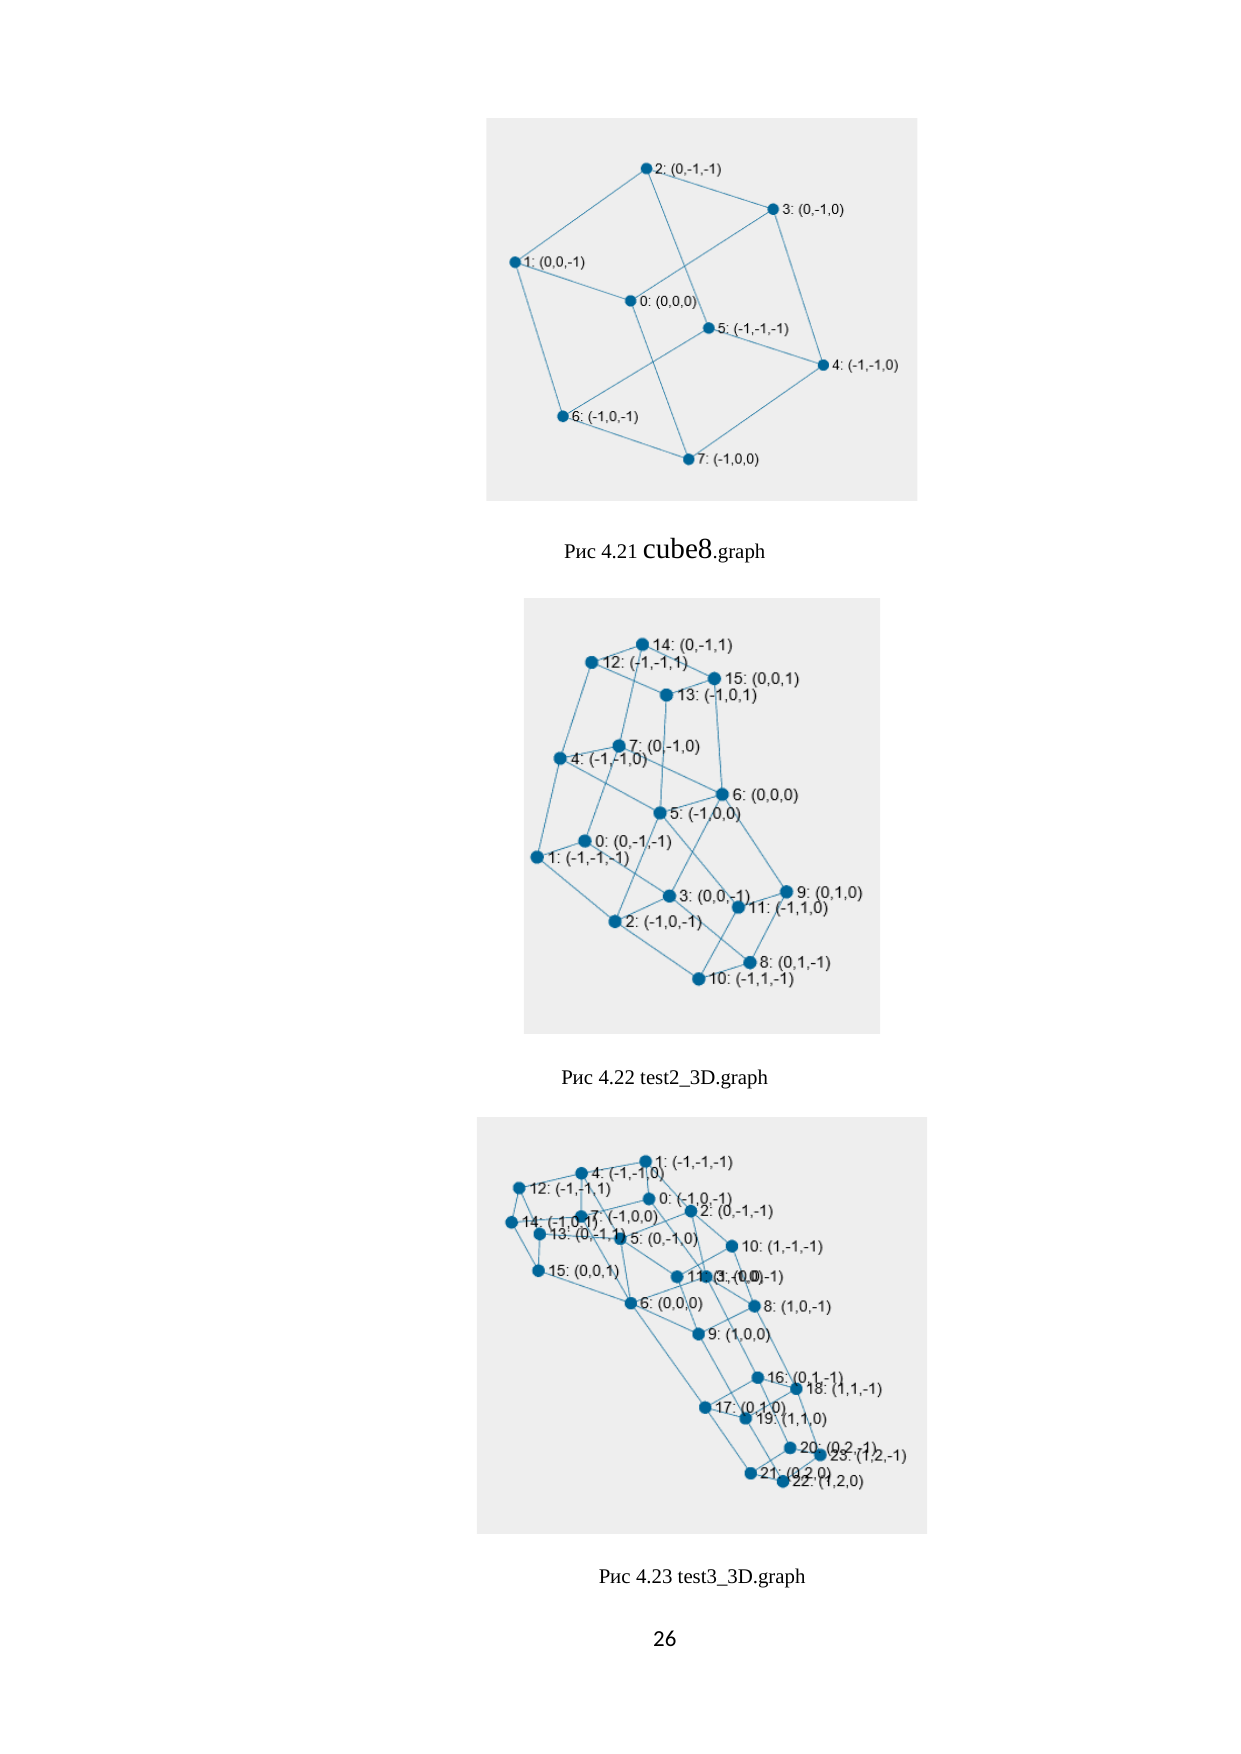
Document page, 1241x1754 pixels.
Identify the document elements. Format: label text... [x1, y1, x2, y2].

picture [523, 598, 880, 1034]
picture [486, 118, 918, 501]
text Рис 4.22 test2_3D.graph [177, 1065, 1152, 1089]
text Рис 4.21 cube8.graph [177, 531, 1152, 565]
picture [476, 1117, 928, 1534]
text Рис 4.23 test3_3D.graph [177, 1564, 1152, 1588]
